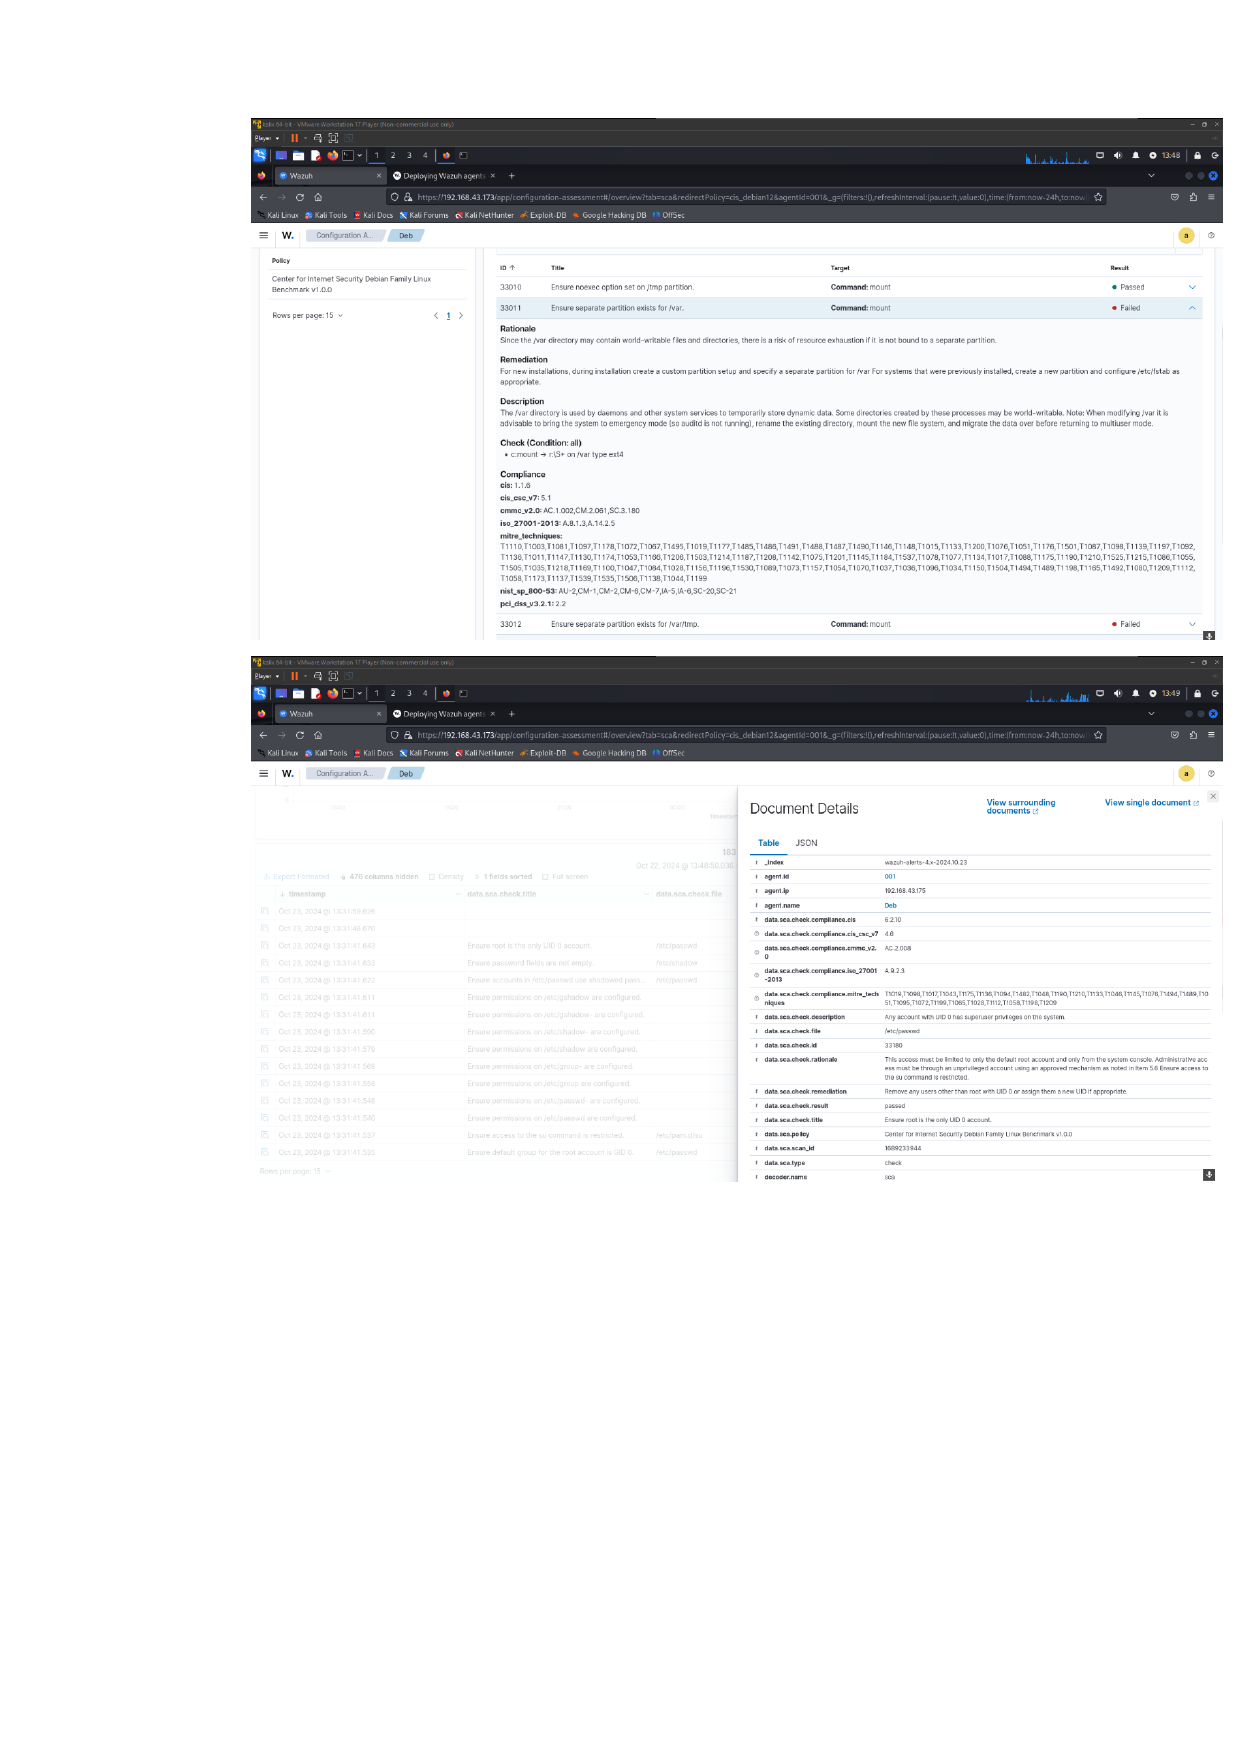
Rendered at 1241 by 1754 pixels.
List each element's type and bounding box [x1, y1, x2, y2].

picture [251, 656, 1223, 1182]
picture [251, 118, 1223, 640]
